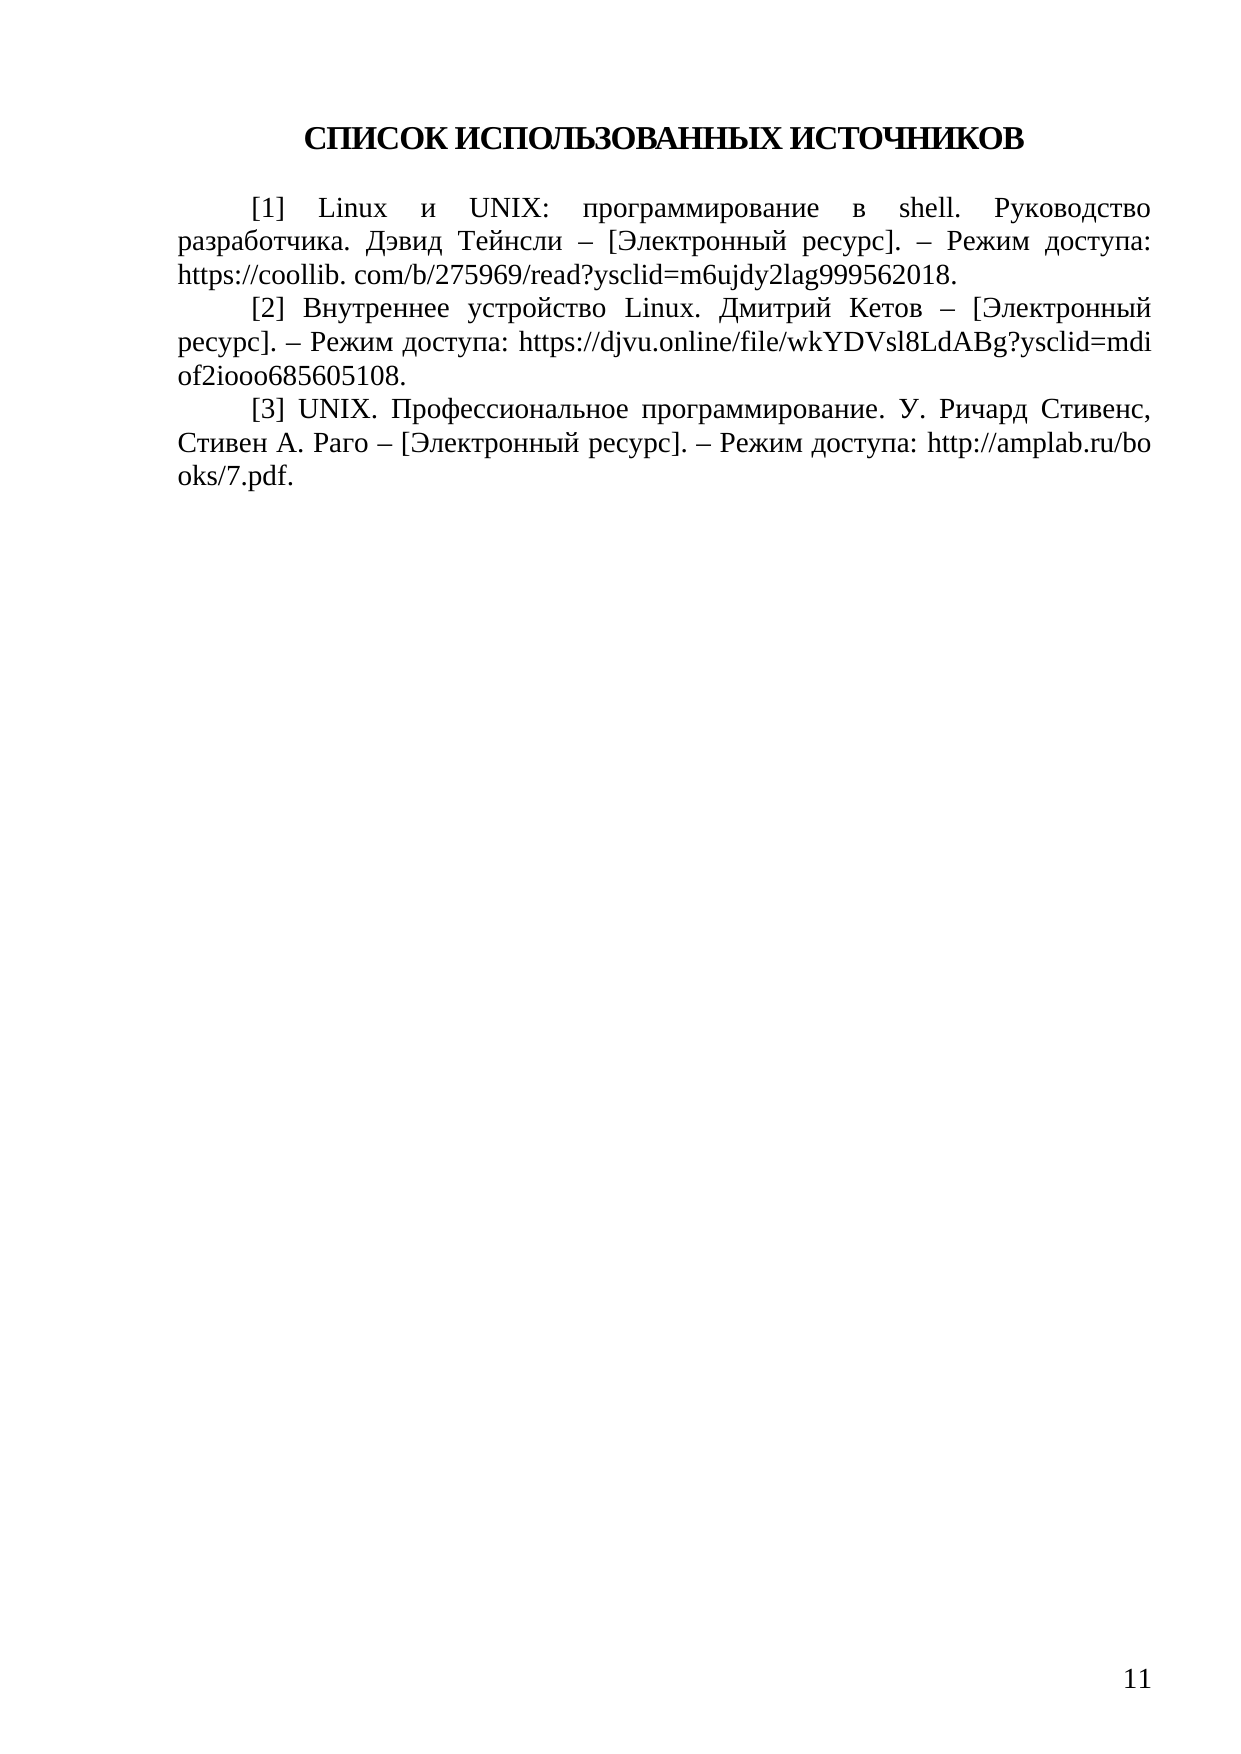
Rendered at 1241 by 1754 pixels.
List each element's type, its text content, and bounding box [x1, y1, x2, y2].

text [1] Linux и UNIX: программирование в shell. Руководство разработчика. Дэвид Тейнсли – [Электронный ресурс]. – Режим доступа: https://coollib. com/b/275969/read?ysclid=m6ujdy2lag999562018. [177, 190, 1152, 291]
text [3] UNIX. Профессиональное программирование. У. Ричард Стивенс, Стивен А. Раго – [Электронный ресурс]. – Режим доступа: http://amplab.ru/bo oks/7.pdf. [177, 391, 1152, 492]
text [2] Внутреннее устройство Linux. Дмитрий Кетов – [Электронный ресурс]. – Режим доступа: https://djvu.online/file/wkYDVsl8LdABg?ysclid=mdi of2iooo685605108. [177, 291, 1152, 391]
text СПИСОК ИСПОЛЬЗОВАННЫХ ИСТОЧНИКОВ [177, 118, 1152, 156]
